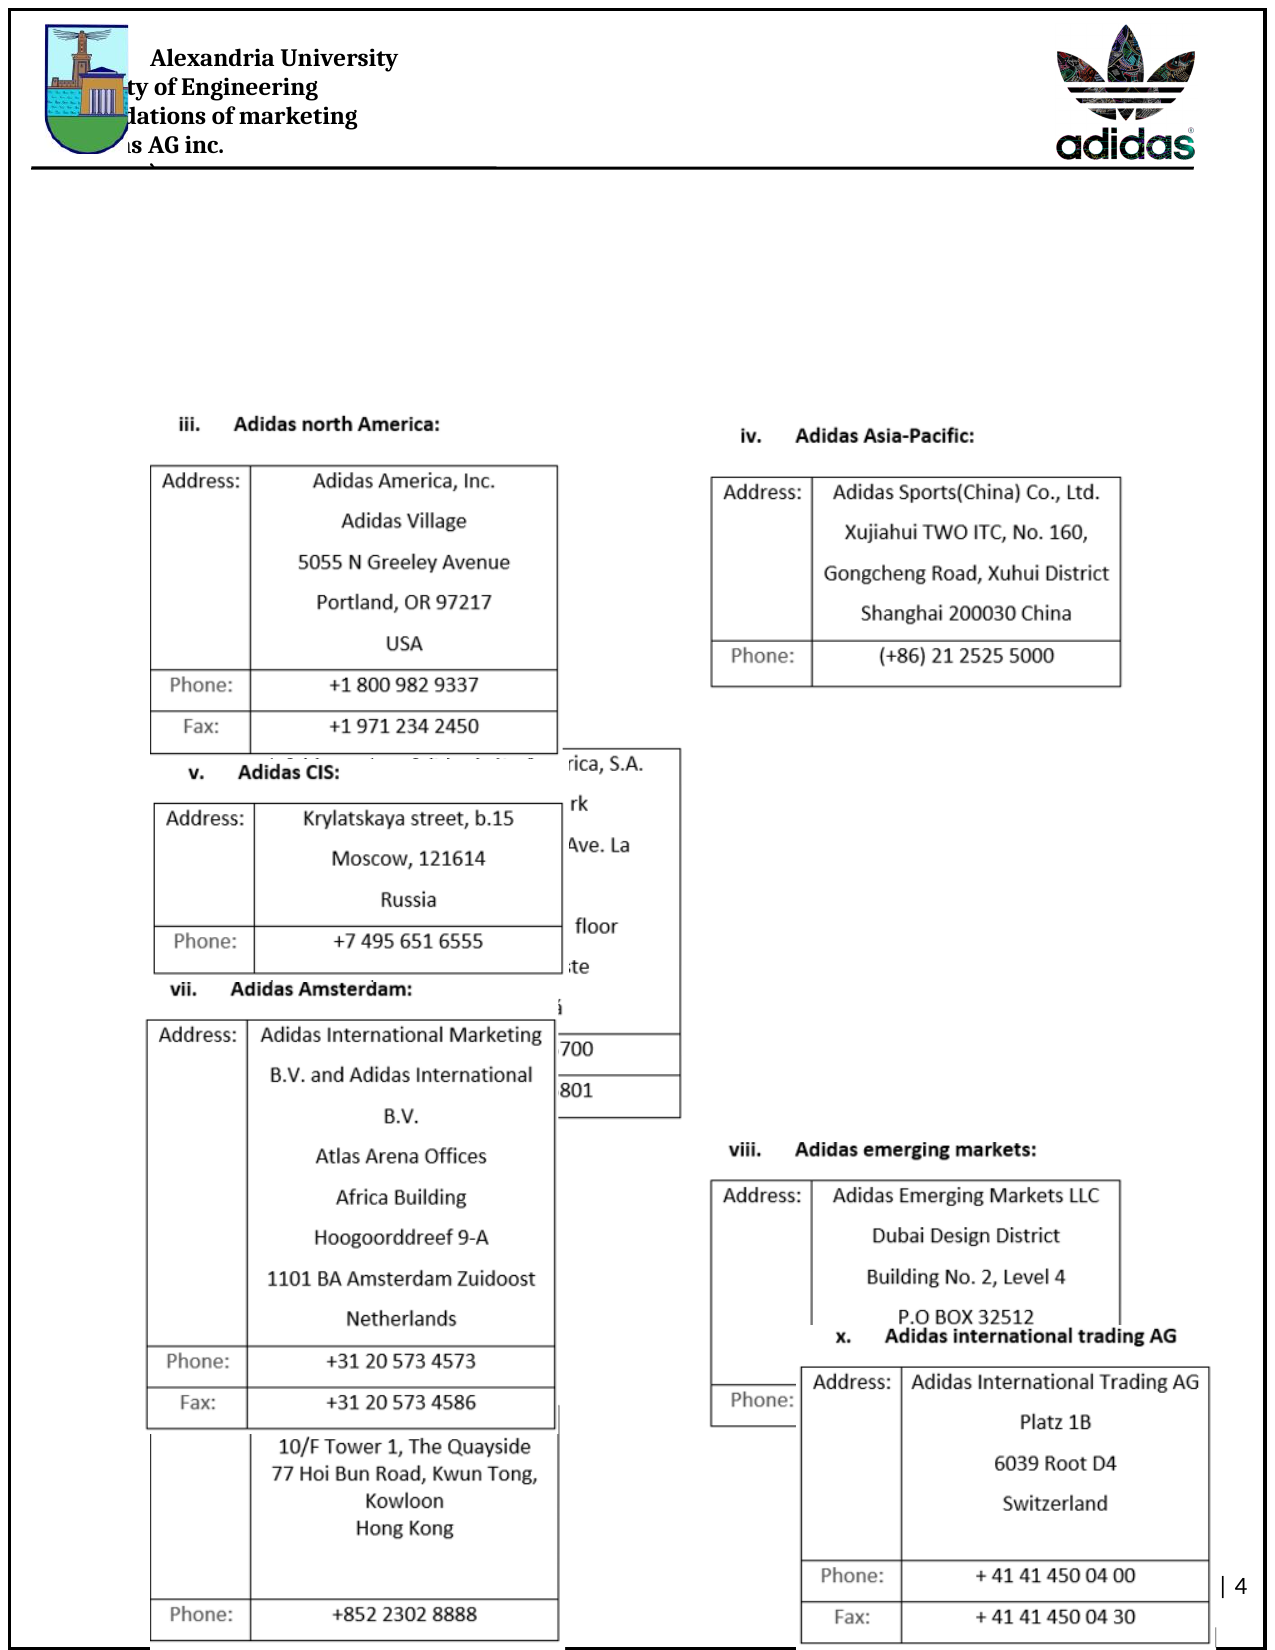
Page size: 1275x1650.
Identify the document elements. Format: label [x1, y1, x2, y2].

picture [43, 23, 128, 152]
